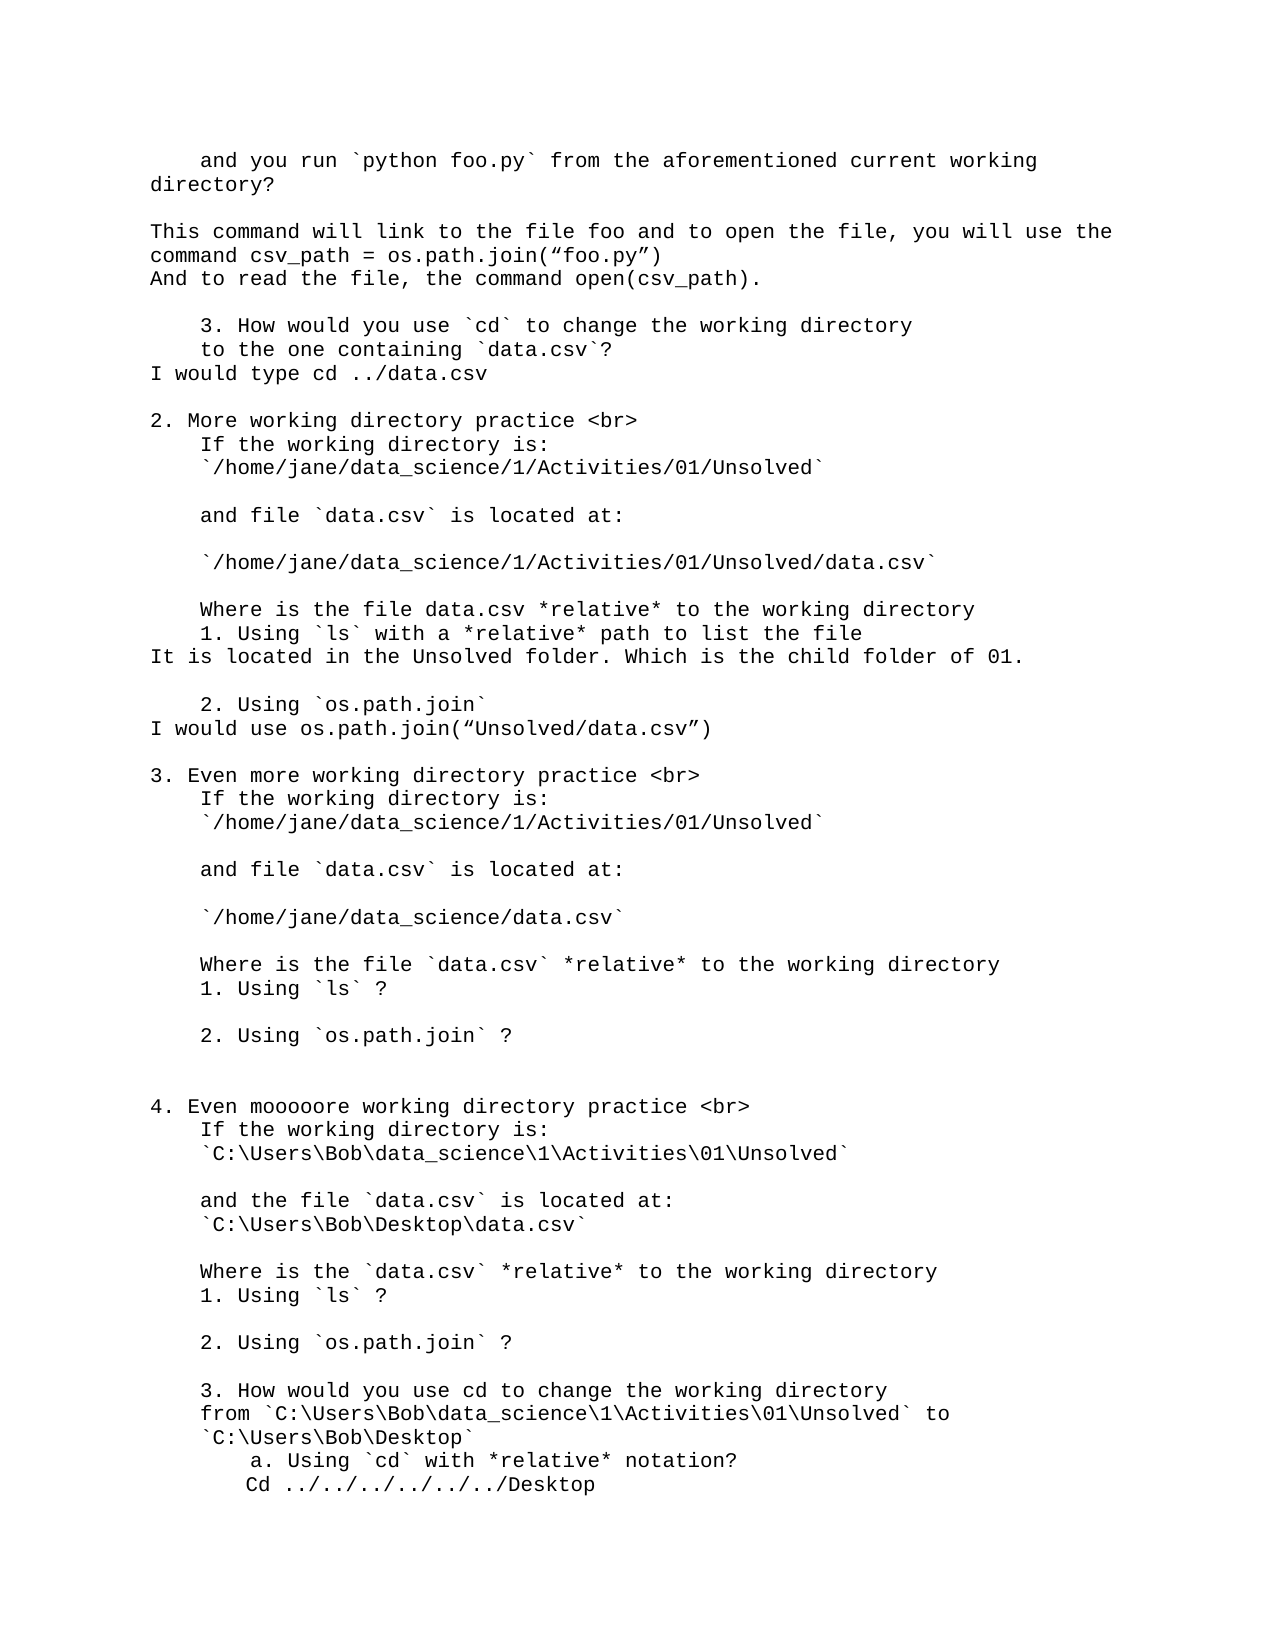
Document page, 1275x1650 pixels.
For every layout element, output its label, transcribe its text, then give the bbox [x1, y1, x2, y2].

text If the working directory is: [150, 434, 1125, 457]
text and file `data.csv` is located at: [150, 859, 1125, 883]
text `C:\Users\Bob\Desktop\data.csv` [150, 1214, 1125, 1238]
text Where is the file `data.csv` *relative* to the working directory [150, 954, 1125, 978]
text 2. Using `os.path.join` ? [150, 1025, 1125, 1048]
text and the file `data.csv` is located at: [150, 1190, 1125, 1214]
text 2. More working directory practice <br> [150, 410, 1125, 434]
text 2. Using `os.path.join` [150, 694, 1125, 717]
text 3. How would you use `cd` to change the working directory [150, 316, 1125, 339]
text Cd ../../../../../../Desktop [150, 1474, 1125, 1498]
text 4. Even mooooore working directory practice <br> [150, 1096, 1125, 1119]
text `/home/jane/data_science/1/Activities/01/Unsolved` [150, 812, 1125, 836]
text from `C:\Users\Bob\data_science\1\Activities\01\Unsolved` to [150, 1403, 1125, 1427]
text 2. Using `os.path.join` ? [150, 1332, 1125, 1356]
text and file `data.csv` is located at: [150, 505, 1125, 528]
text 1. Using `ls` ? [150, 1285, 1125, 1309]
text `/home/jane/data_science/1/Activities/01/Unsolved/data.csv` [150, 552, 1125, 576]
text And to read the file, the command open(csv_path). [150, 268, 1125, 292]
text Where is the `data.csv` *relative* to the working directory [150, 1261, 1125, 1285]
text I would use os.path.join(“Unsolved/data.csv”) [150, 717, 1125, 741]
text `C:\Users\Bob\data_science\1\Activities\01\Unsolved` [150, 1143, 1125, 1167]
text If the working directory is: [150, 1119, 1125, 1143]
text `/home/jane/data_science/1/Activities/01/Unsolved` [150, 457, 1125, 481]
text to the one containing `data.csv`? [150, 339, 1125, 363]
text I would type cd ../data.csv [150, 363, 1125, 386]
text Where is the file data.csv *relative* to the working directory [150, 599, 1125, 623]
text `/home/jane/data_science/data.csv` [150, 907, 1125, 930]
text 1. Using `ls` ? [150, 978, 1125, 1001]
text This command will link to the file foo and to open the file, you will use the command csv_path = os.path.join(“foo.py”) [150, 221, 1125, 268]
text 3. Even more working directory practice <br> [150, 765, 1125, 788]
text It is located in the Unsolved folder. Which is the child folder of 01. [150, 647, 1125, 670]
list Using `ls` with a *relative* path to list the file [200, 623, 1125, 647]
text and you run `python foo.py` from the aforementioned current working directory? [150, 150, 1125, 197]
text a. Using `cd` with *relative* notation? [150, 1451, 1125, 1474]
text If the working directory is: [150, 788, 1125, 812]
text 3. How would you use cd to change the working directory [150, 1379, 1125, 1403]
text `C:\Users\Bob\Desktop` [150, 1427, 1125, 1451]
